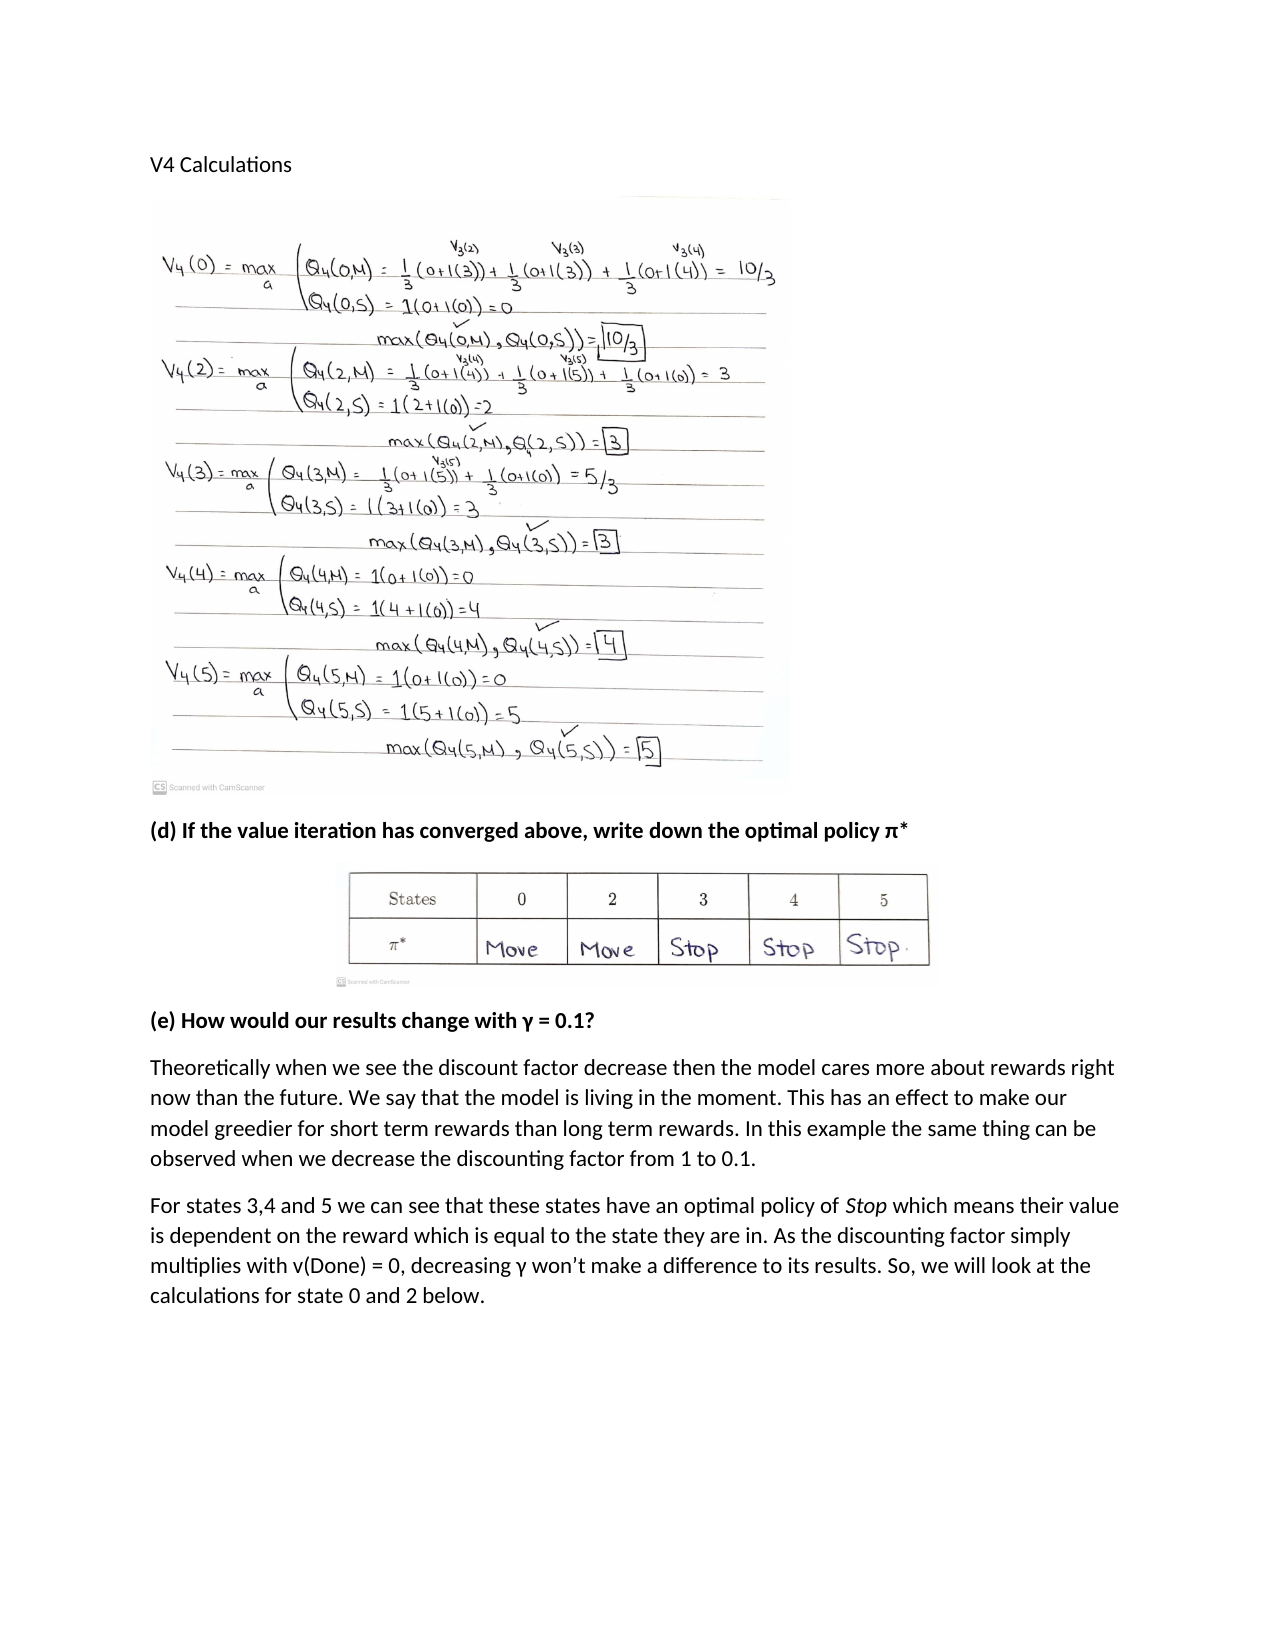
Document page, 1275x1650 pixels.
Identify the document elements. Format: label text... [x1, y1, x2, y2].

picture [335, 862, 940, 988]
picture [150, 196, 790, 797]
text V4 Calculations [150, 150, 1125, 178]
text Theoretically when we see the discount factor decrease then the model cares more about rewards right now than the future. We say that the model is living in the moment. This has an effect to make our model greedier for short term rewards than long term rewards. In this example the same thing can be observed when we decrease the discounting factor from 1 to 0.1. [150, 1053, 1125, 1172]
text (d) If the value iteration has converged above, write down the optimal policy π* [150, 816, 1125, 844]
text For states 3,4 and 5 we can see that these states have an optimal policy of Stop which means their value is dependent on the reward which is equal to the state they are in. As the discounting factor simply multiplies with v(Done) = 0, decreasing γ won’t make a difference to its results. So, we will look at the calculations for state 0 and 2 below. [150, 1191, 1125, 1309]
text (e) How would our results change with γ = 0.1? [150, 1006, 1125, 1034]
